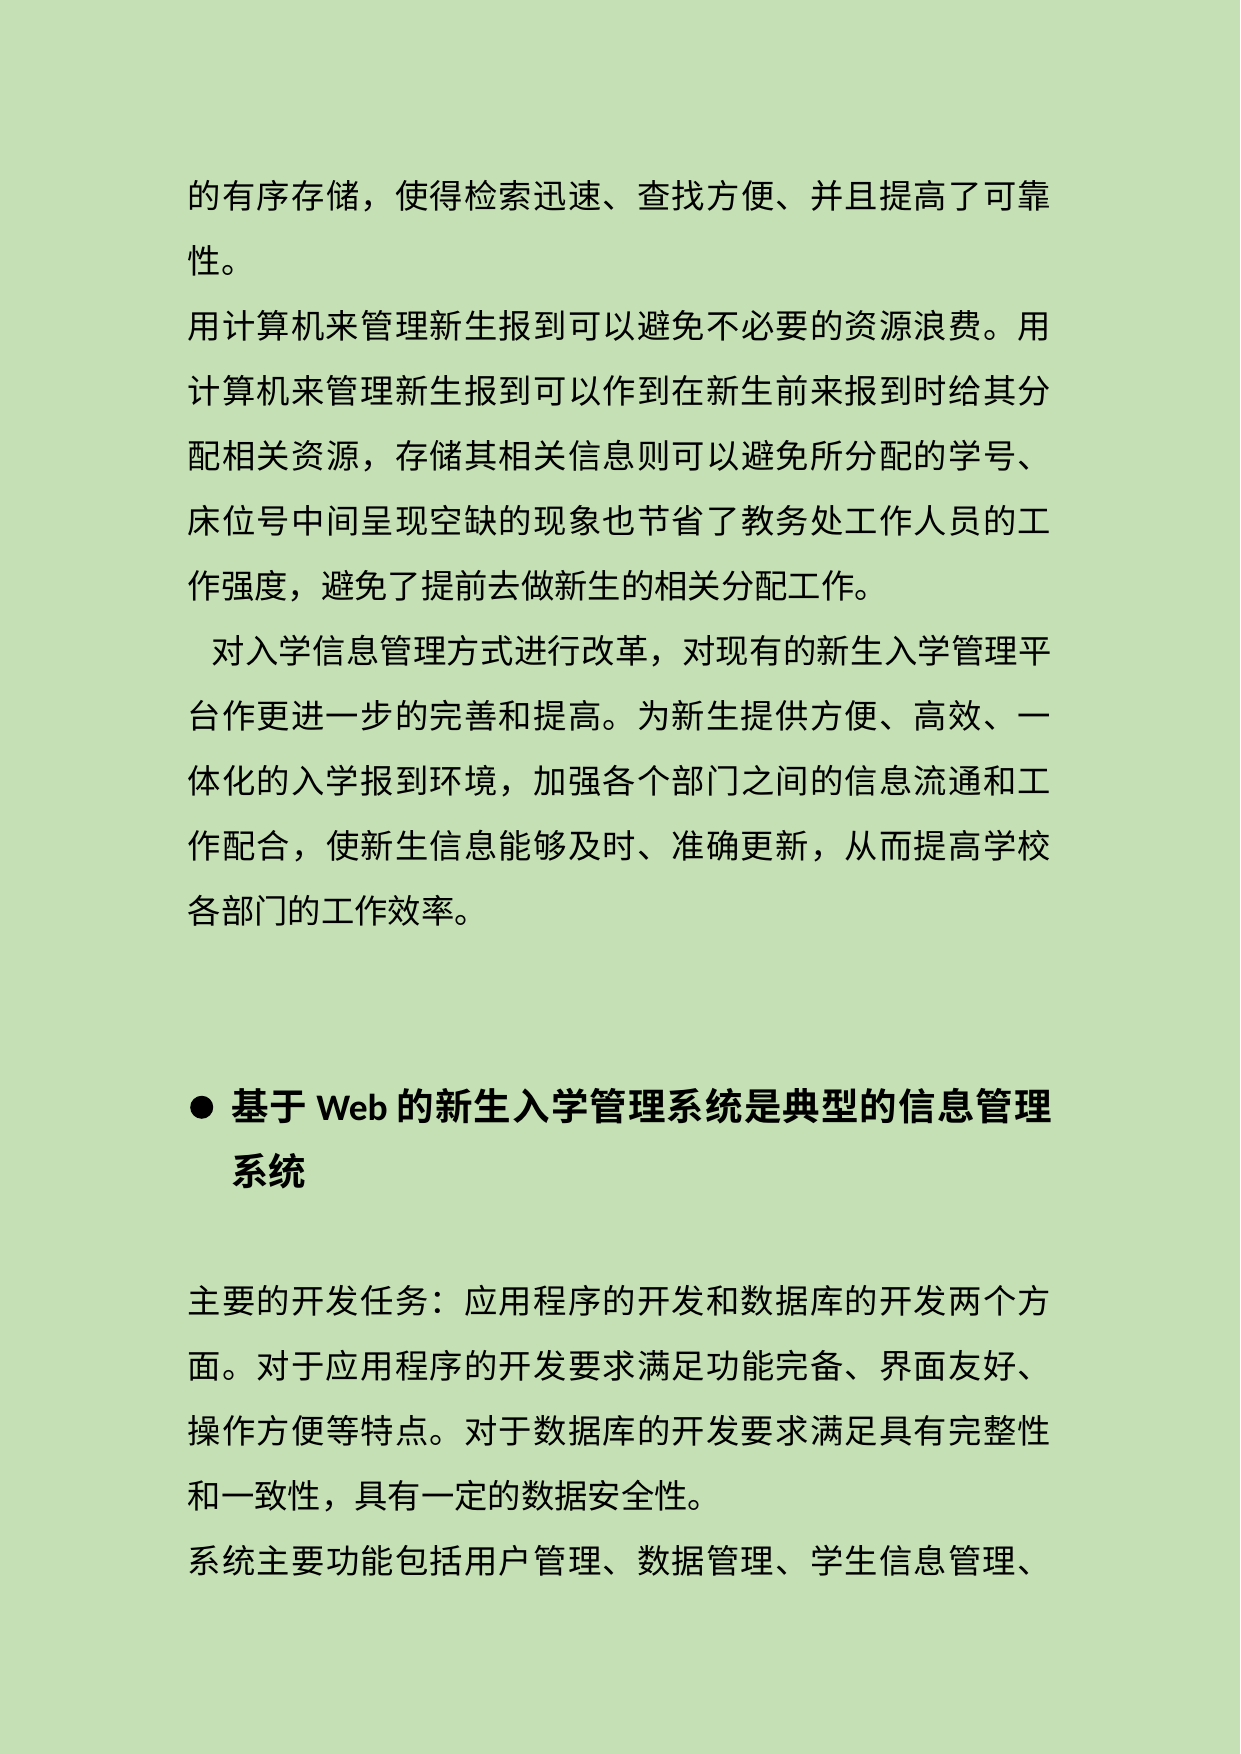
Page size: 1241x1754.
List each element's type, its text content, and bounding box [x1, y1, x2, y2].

text 主要的开发任务：应用程序的开发和数据库的开发两个方面。对于应用程序的开发要求满足功能完备、界面友好、操作方便等特点。对于数据库的开发要求满足具有完整性和一致性，具有一定的数据安全性。 [187, 1267, 1053, 1527]
list 基于Web的新生入学管理系统是典型的信息管理系统 [187, 1072, 1053, 1202]
text 对入学信息管理方式进行改革，对现有的新生入学管理平台作更进一步的完善和提高。为新生提供方便、高效、一体化的入学报到环境，加强各个部门之间的信息流通和工作配合，使新生信息能够及时、准确更新，从而提高学校各部门的工作效率。 [187, 617, 1053, 942]
text 用计算机来管理新生报到可以避免不必要的资源浪费。用计算机来管理新生报到可以作到在新生前来报到时给其分配相关资源，存储其相关信息则可以避免所分配的学号、床位号中间呈现空缺的现象也节省了教务处工作人员的工作强度，避免了提前去做新生的相关分配工作。 [187, 292, 1053, 617]
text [187, 1527, 1053, 1592]
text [187, 162, 1053, 292]
